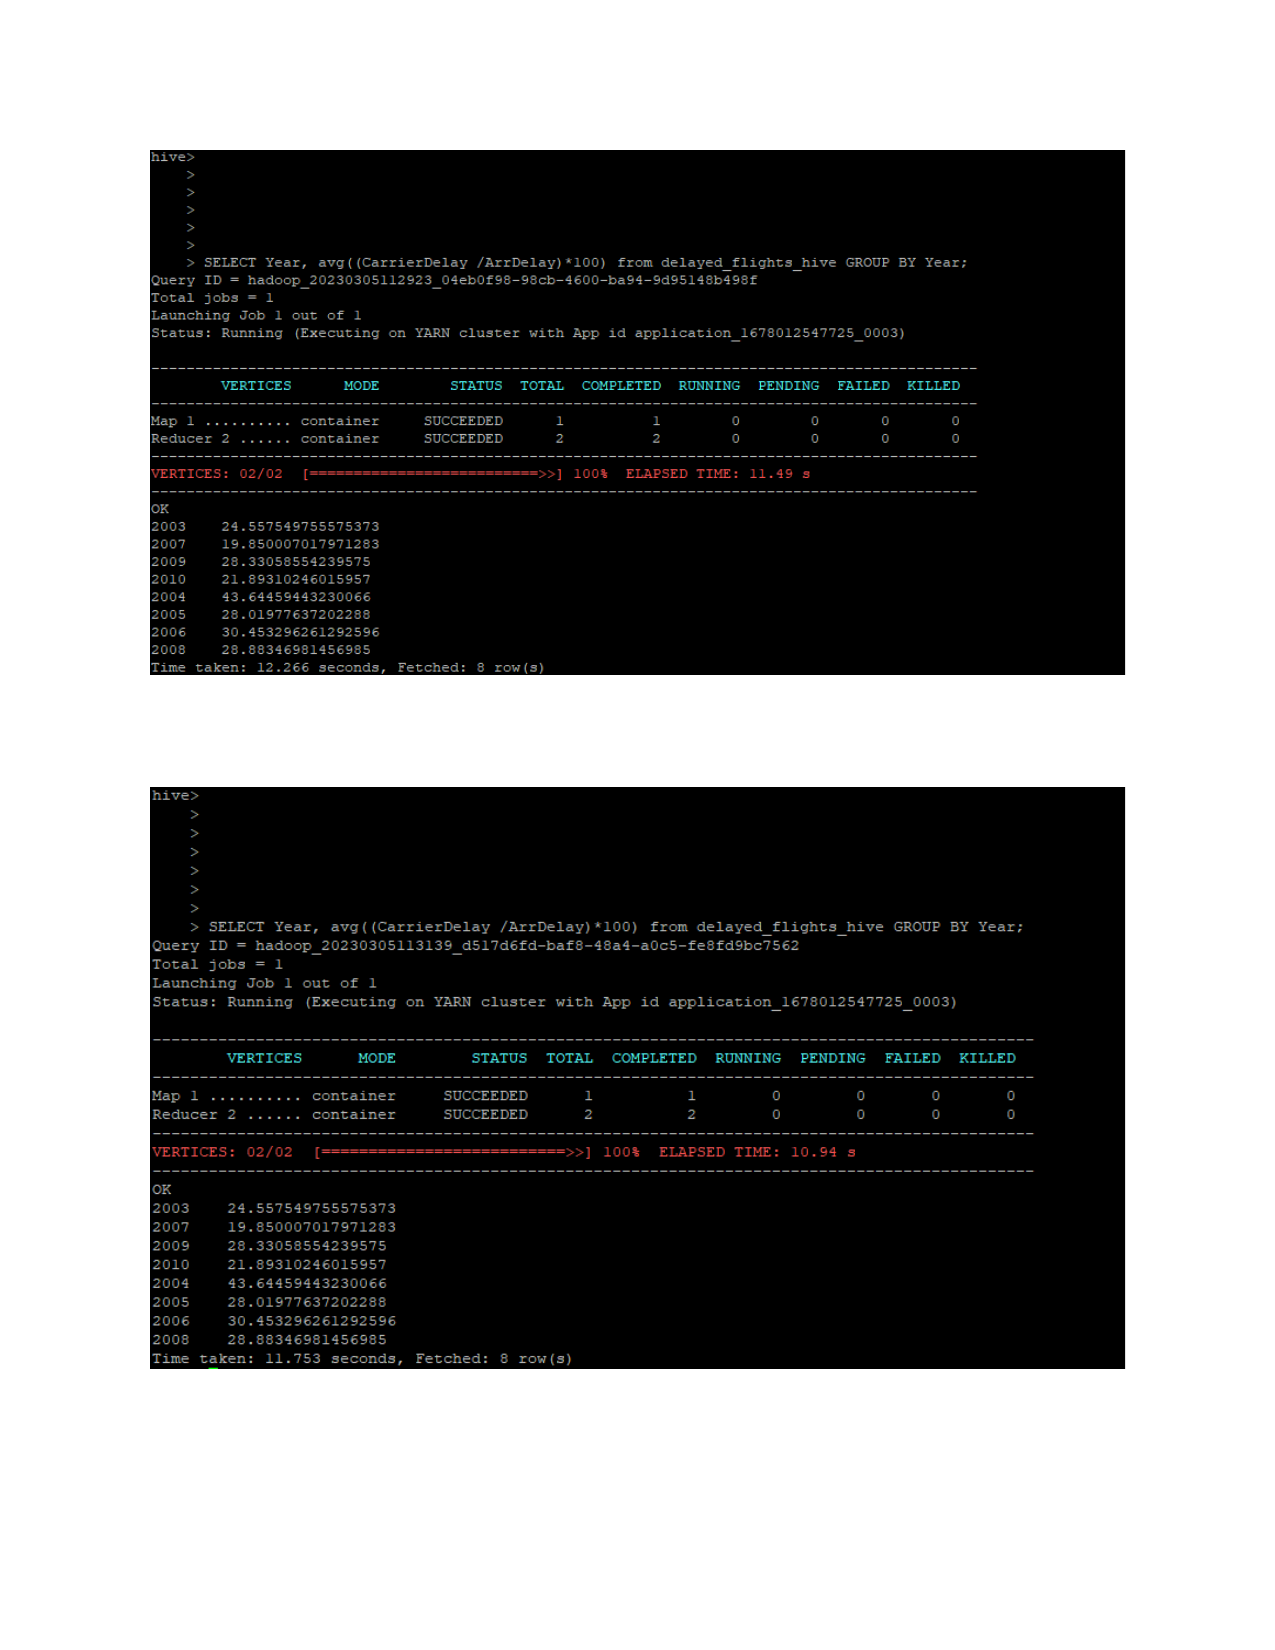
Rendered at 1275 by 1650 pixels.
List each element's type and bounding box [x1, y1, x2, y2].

picture [150, 150, 1125, 675]
picture [150, 787, 1125, 1369]
